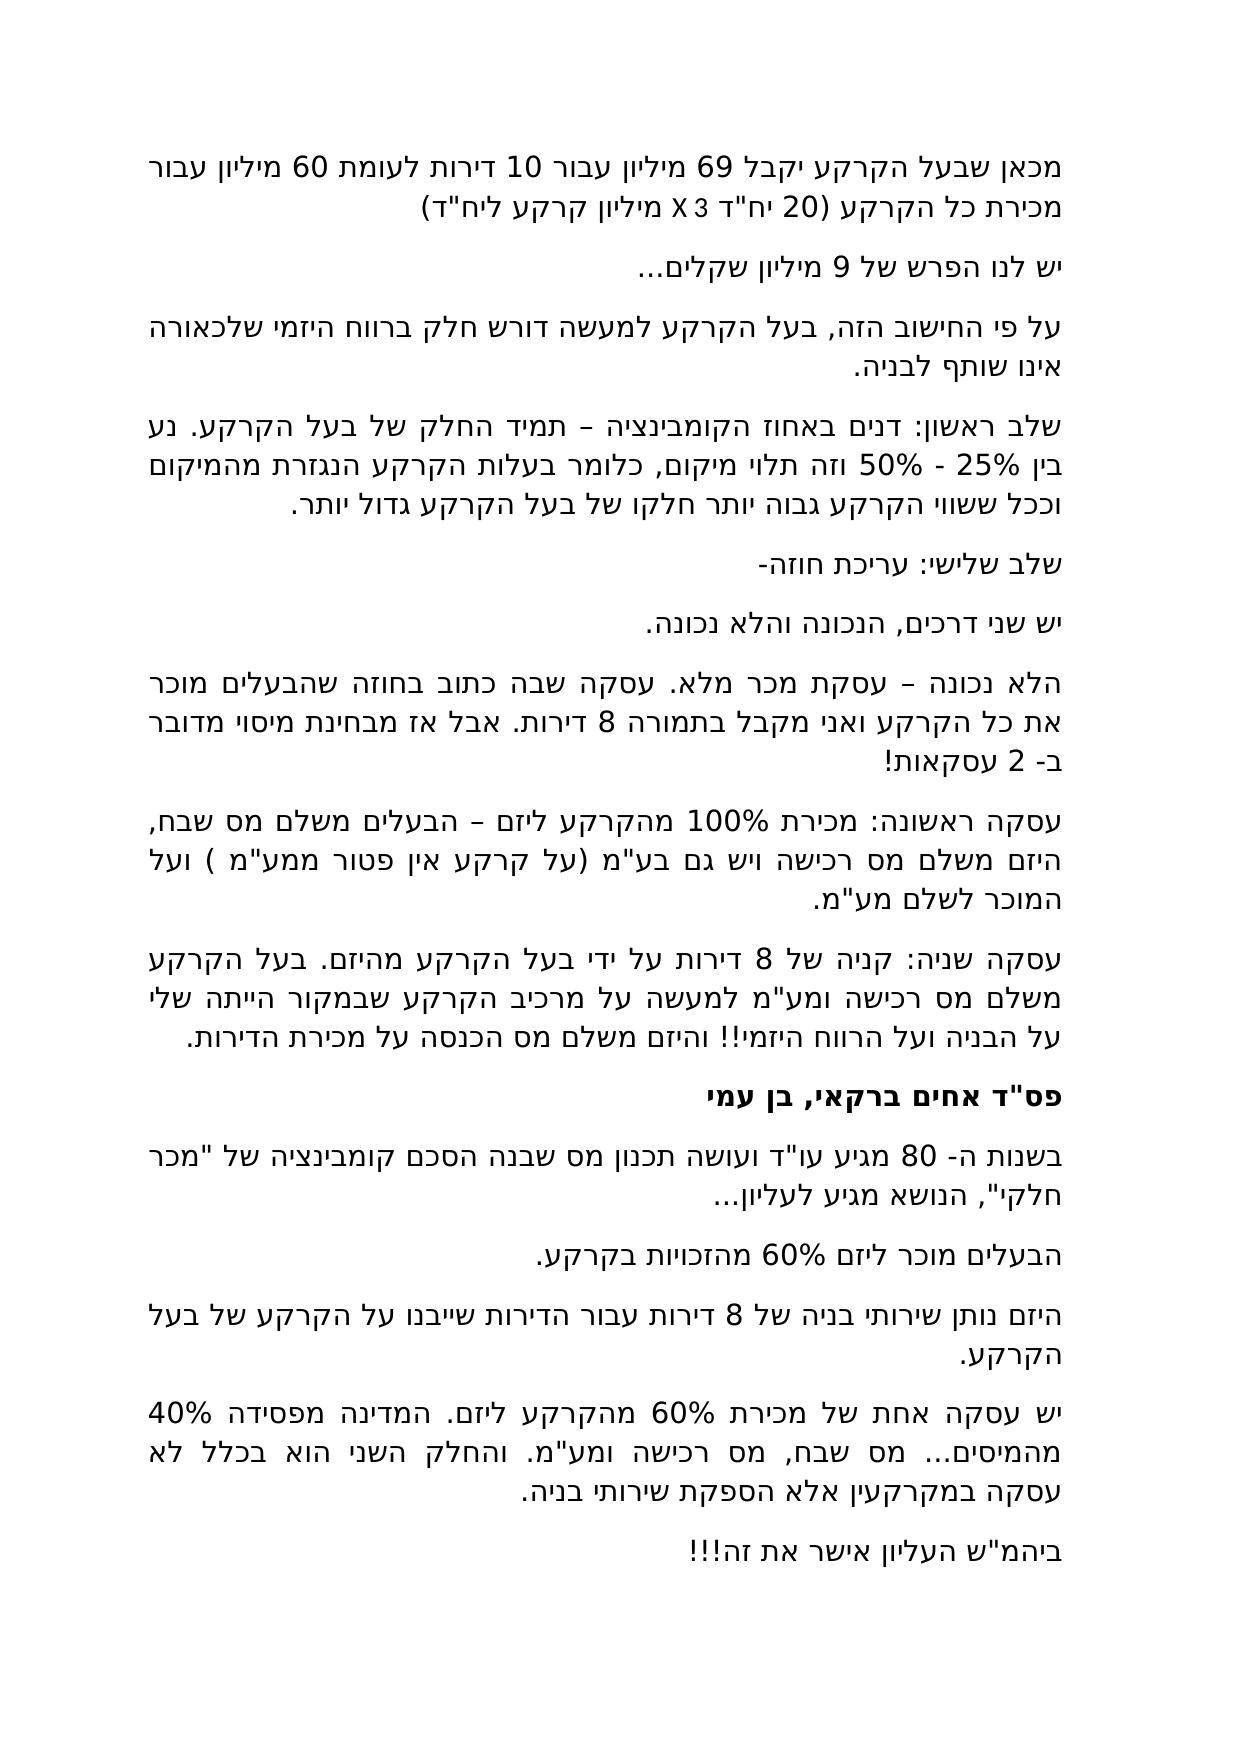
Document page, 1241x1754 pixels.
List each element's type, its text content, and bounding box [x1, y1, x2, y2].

text בשנות ה- 80 מגיע עו"ד ועושה תכנון מס שבנה הסכם קומבינציה של "מכר חלקי", הנושא מגיע לעליון... [148, 1139, 1063, 1212]
text פס"ד אחים ברקאי, בן עמי [148, 1080, 1063, 1114]
text ביהמ"ש העליון אישר את זה!!! [148, 1534, 1063, 1568]
text שלב שלישי: עריכת חוזה- [148, 547, 1063, 581]
text הלא נכונה – עסקת מכר מלא. עסקה שבה כתוב בחוזה שהבעלים מוכר את כל הקרקע ואני מקבל בתמורה 8 דירות. אבל אז מבחינת מיסוי מדובר ב- 2 עסקאות! [148, 667, 1063, 778]
text שלב ראשון: דנים באחוז הקומבינציה – תמיד החלק של בעל הקרקע. נע בין 25% - 50% וזה תלוי מיקום, כלומר בעלות הקרקע הנגזרת מהמיקום וככל ששווי הקרקע גבוה יותר חלקו של בעל הקרקע גדול יותר. [148, 409, 1063, 521]
text על פי החישוב הזה, בעל הקרקע למעשה דורש חלק ברווח היזמי שלכאורה אינו שותף לבניה. [148, 311, 1063, 383]
text מכאן שבעל הקרקע יקבל 69 מיליון עבור 10 דירות לעומת 60 מיליון עבור מכירת כל הקרקע (20 יח"ד X 3 מיליון קרקע ליח"ד) [148, 150, 1063, 224]
text עסקה שניה: קניה של 8 דירות על ידי בעל הקרקע מהיזם. בעל הקרקע משלם מס רכישה ומע"מ למעשה על מרכיב הקרקע שבמקור הייתה שלי על הבניה ועל הרווח היזמי!! והיזם משלם מס הכנסה על מכירת הדירות. [148, 942, 1063, 1054]
text יש עסקה אחת של מכירת 60% מהקרקע ליזם. המדינה מפסידה 40% מהמיסים... מס שבח, מס רכישה ומע"מ. והחלק השני הוא בכלל לא עסקה במקרקעין אלא הספקת שירותי בניה. [148, 1397, 1063, 1509]
text עסקה ראשונה: מכירת 100% מהקרקע ליזם – הבעלים משלם מס שבח, היזם משלם מס רכישה ויש גם בע"מ (על קרקע אין פטור ממע"מ ) ועל המוכר לשלם מע"מ. [148, 804, 1063, 916]
text יש לנו הפרש של 9 מיליון שקלים... [148, 251, 1063, 285]
text יש שני דרכים, הנכונה והלא נכונה. [148, 607, 1063, 641]
text היזם נותן שירותי בניה של 8 דירות עבור הדירות שייבנו על הקרקע של בעל הקרקע. [148, 1298, 1063, 1371]
text הבעלים מוכר ליזם 60% מהזכויות בקרקע. [148, 1238, 1063, 1272]
